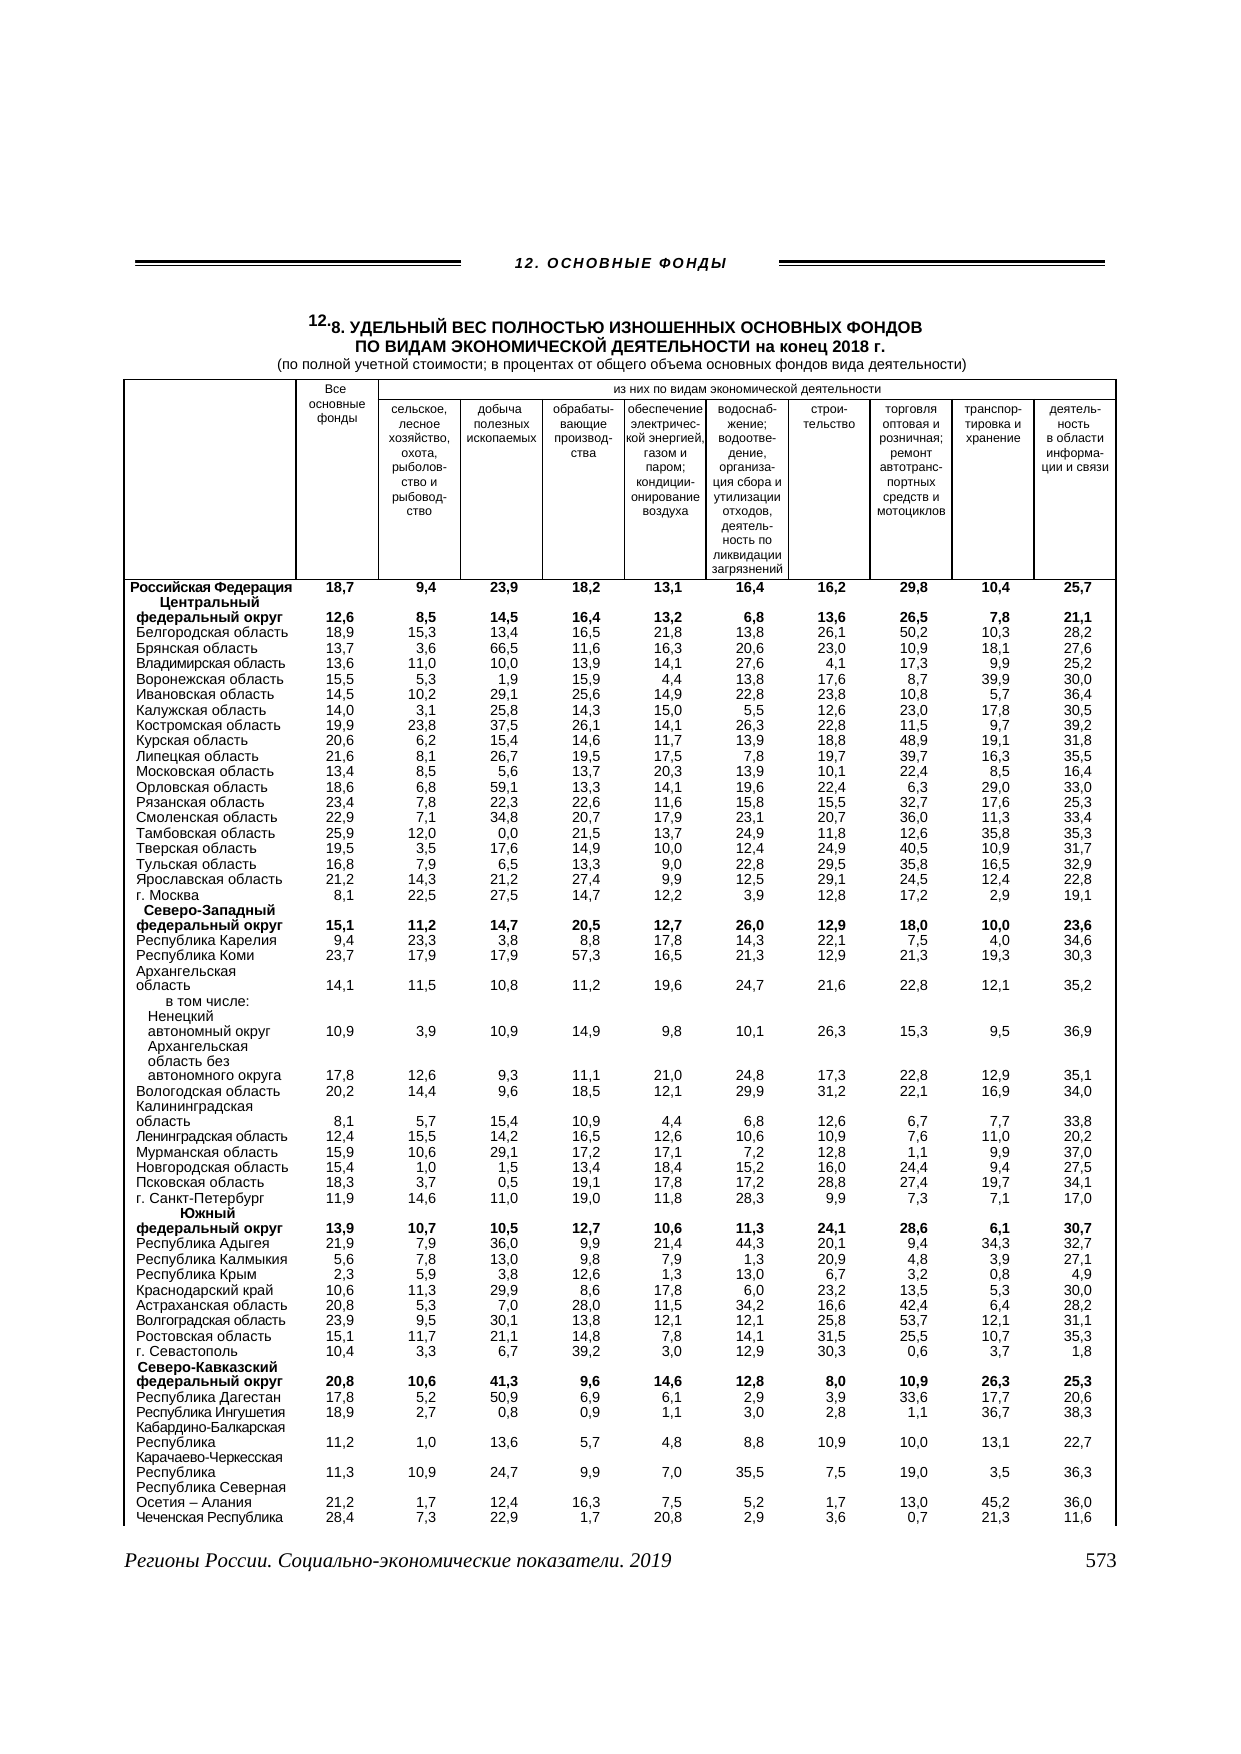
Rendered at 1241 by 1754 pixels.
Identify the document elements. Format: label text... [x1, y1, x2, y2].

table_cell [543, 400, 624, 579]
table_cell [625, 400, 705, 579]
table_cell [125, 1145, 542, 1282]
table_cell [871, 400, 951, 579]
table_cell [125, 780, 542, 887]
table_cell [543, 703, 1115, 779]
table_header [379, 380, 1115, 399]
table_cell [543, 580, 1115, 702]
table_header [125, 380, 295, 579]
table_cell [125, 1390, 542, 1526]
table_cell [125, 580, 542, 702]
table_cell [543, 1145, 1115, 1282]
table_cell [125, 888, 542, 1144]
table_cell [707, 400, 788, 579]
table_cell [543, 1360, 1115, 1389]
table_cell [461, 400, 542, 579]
text 12.8. УДЕЛЬНЫЙ ВЕС ПОЛНОСТЬЮ ИЗНОШЕННЫХ ОСНОВНЫХ ФОНДОВ ПО ВИДАМ ЭКОНОМИЧЕСКОЙ ДЕЯТЕЛЬНОСТИ на конец . (по полной учетной стоимости; в процентах от общего объема основных фондов вида деятельности) [124, 310, 1116, 373]
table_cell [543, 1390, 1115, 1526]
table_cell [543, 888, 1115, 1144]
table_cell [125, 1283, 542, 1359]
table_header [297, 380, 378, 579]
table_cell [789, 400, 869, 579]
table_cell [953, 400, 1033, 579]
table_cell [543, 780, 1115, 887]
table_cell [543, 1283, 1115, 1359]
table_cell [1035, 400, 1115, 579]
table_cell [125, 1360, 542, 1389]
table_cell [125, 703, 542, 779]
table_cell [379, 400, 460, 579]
